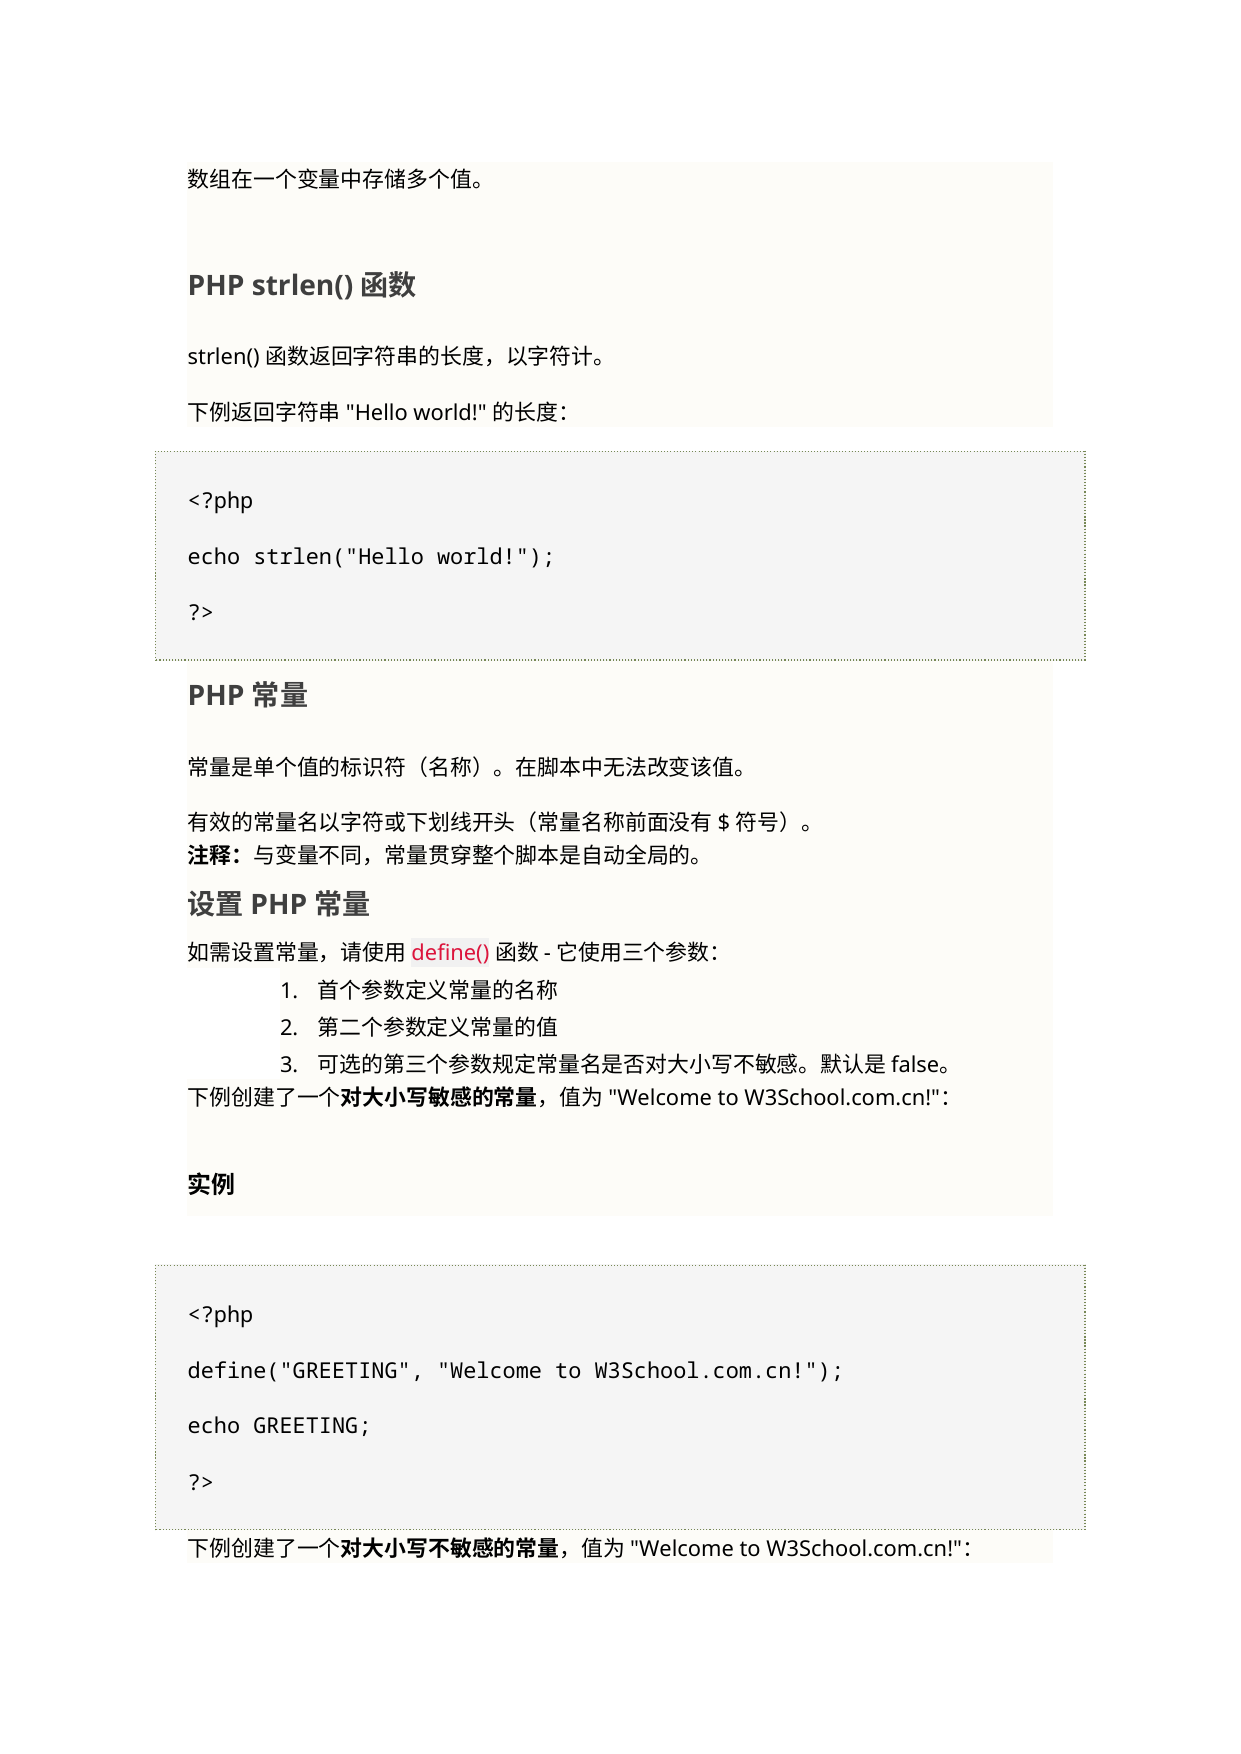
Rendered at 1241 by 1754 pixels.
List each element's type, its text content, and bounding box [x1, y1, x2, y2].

text 注释：与变量不同，常量贯穿整个脚本是自动全局的。 [187, 838, 1053, 870]
text <?php [155, 451, 1086, 507]
text 数组在一个变量中存储多个值。 [187, 162, 1053, 194]
text 下例创建了一个对大小写敏感的常量，值为 "Welcome to W3School.com.cn!"： [187, 1079, 1053, 1112]
text strlen() 函数返回字符串的长度，以字符计。 [187, 339, 1053, 371]
text 下例返回字符串 "Hello world!" 的长度： [187, 395, 1053, 427]
text 下例创建了一个对大小写不敏感的常量，值为 "Welcome to W3School.com.cn!"： [187, 1530, 1053, 1563]
text 有效的常量名以字符或下划线开头（常量名称前面没有 $ 符号）。 [187, 805, 1053, 838]
text 如需设置常量，请使用 define() 函数 - 它使用三个参数： [187, 935, 1053, 968]
text <?php [155, 1264, 1086, 1320]
subtitle 实例 [187, 1151, 1053, 1216]
text echo strlen("Hello world!"); [155, 507, 1086, 563]
subtitle 设置 PHP 常量 [187, 870, 1053, 935]
list 可选的第三个参数规定常量名是否对大小写不敏感。默认是 false。 [280, 1047, 1053, 1079]
subtitle PHP 常量 [187, 661, 1053, 726]
text echo GREETING; [155, 1376, 1086, 1432]
text ?> [155, 1432, 1086, 1530]
text 常量是单个值的标识符（名称）。在脚本中无法改变该值。 [187, 749, 1053, 782]
text define("GREETING", "Welcome to W3School.com.cn!"); [155, 1320, 1086, 1376]
text ?> [155, 563, 1086, 661]
list 第二个参数定义常量的值 [280, 1009, 1053, 1042]
list 首个参数定义常量的名称 [280, 972, 1053, 1005]
subtitle PHP strlen() 函数 [187, 250, 1053, 315]
